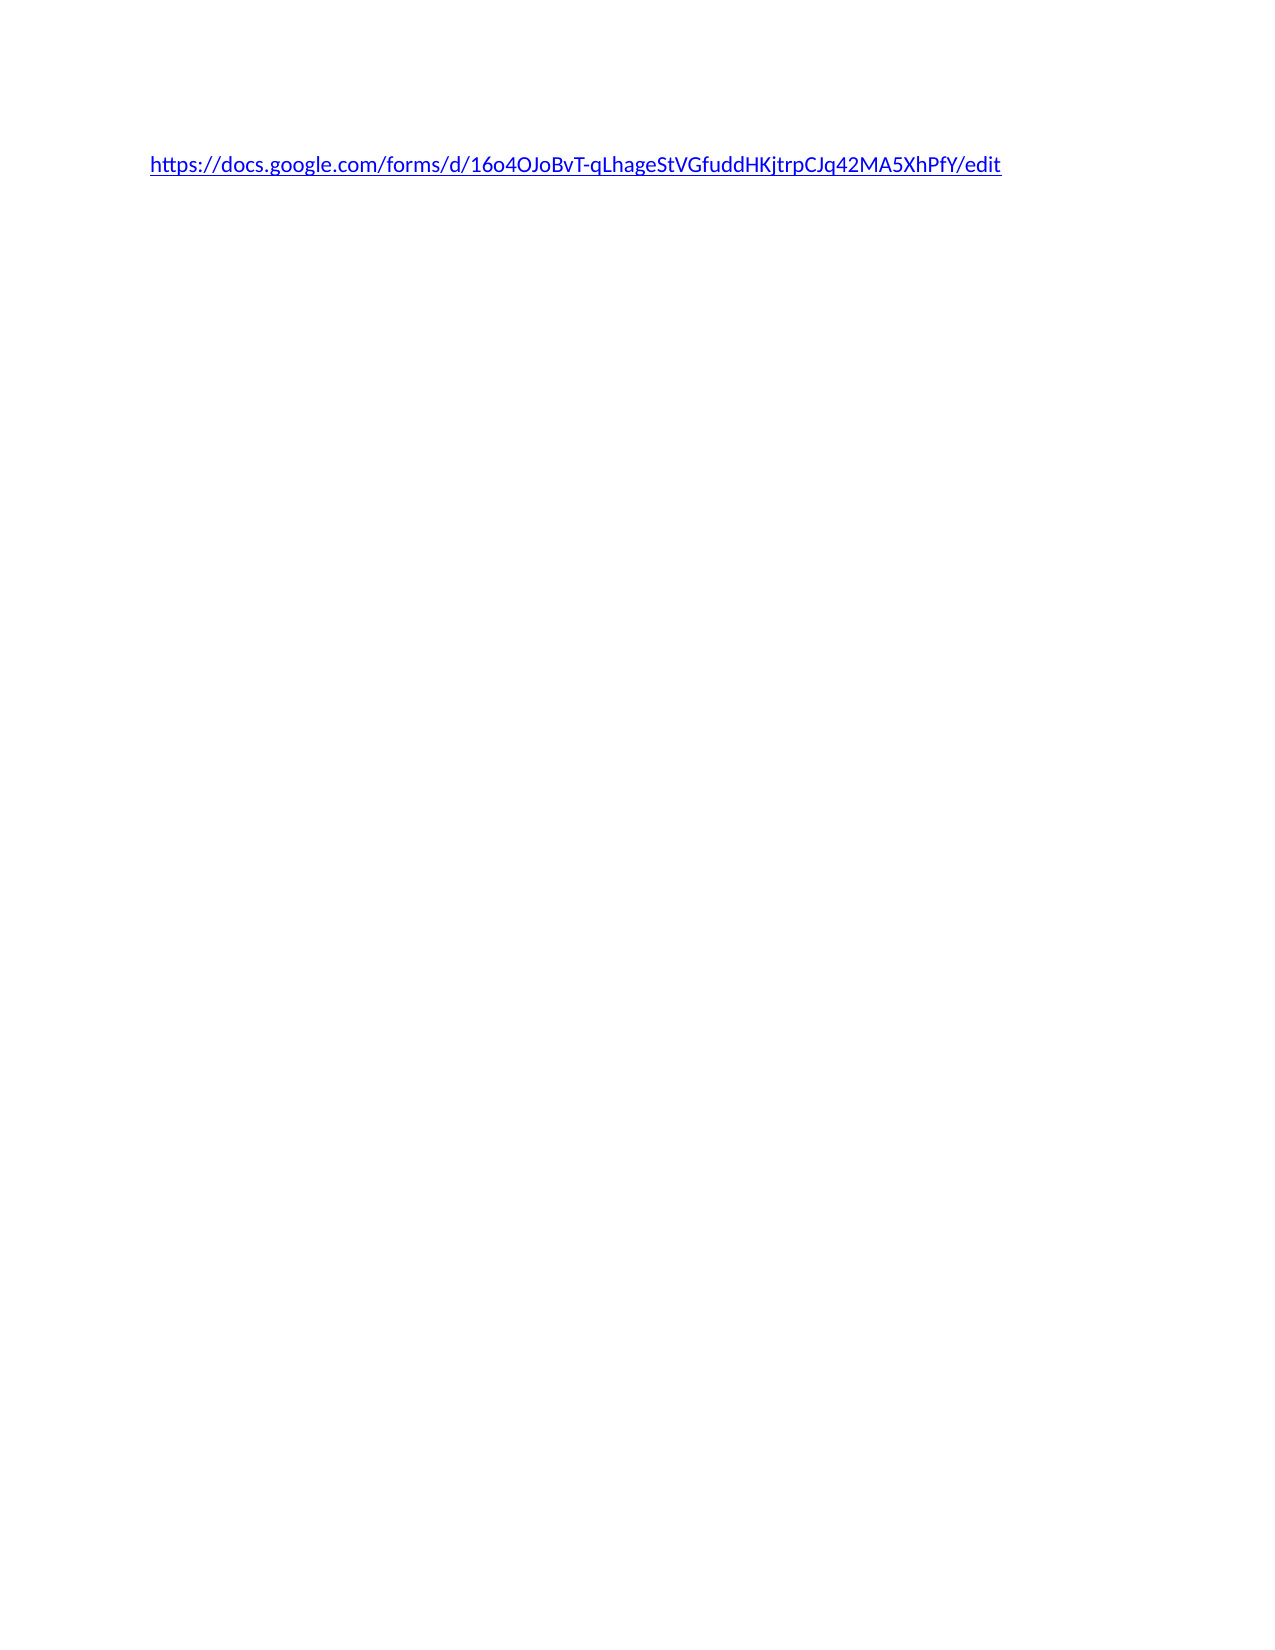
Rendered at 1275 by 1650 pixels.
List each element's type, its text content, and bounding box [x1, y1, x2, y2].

text https://docs.google.com/forms/d/16o4OJoBvT-qLhageStVGfuddHKjtrpCJq42MA5XhPfY/edit [150, 150, 1125, 179]
